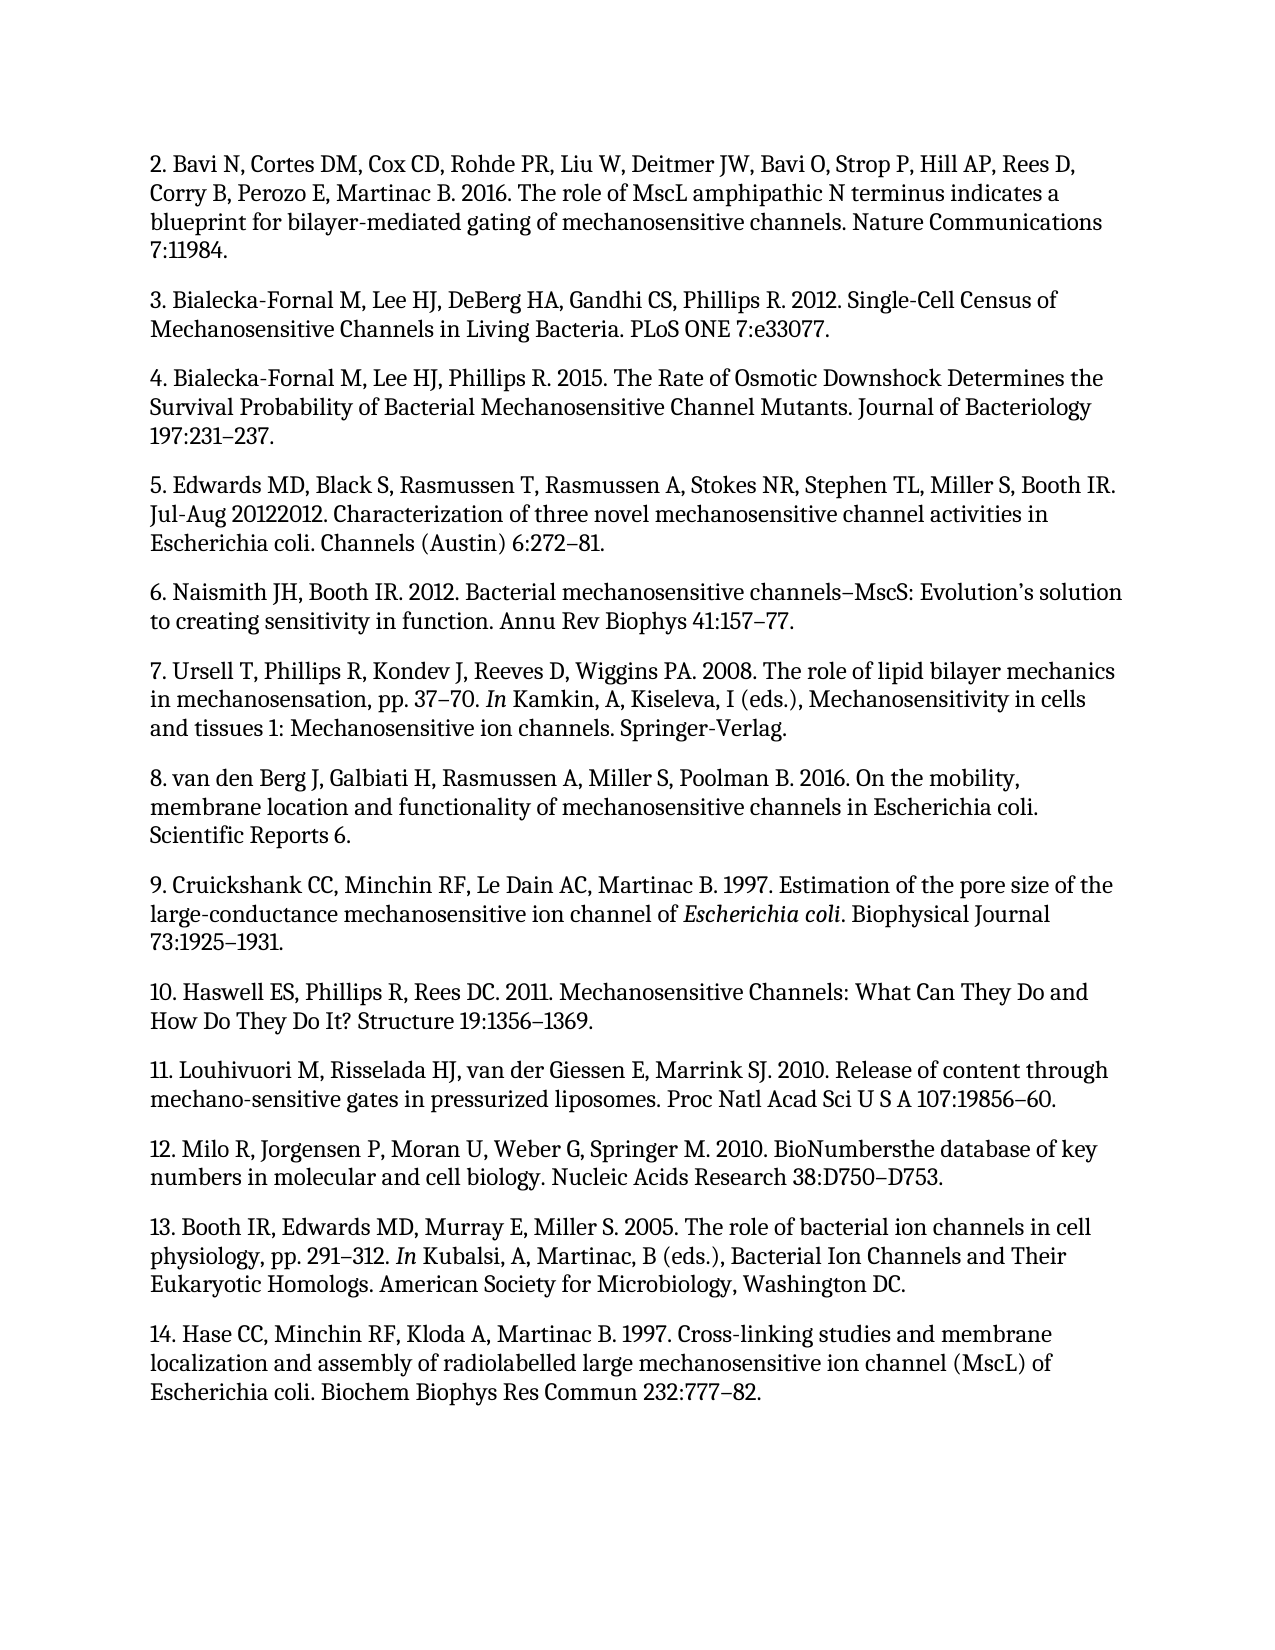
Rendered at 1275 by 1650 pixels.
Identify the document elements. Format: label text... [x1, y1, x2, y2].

text 2. Bavi N, Cortes DM, Cox CD, Rohde PR, Liu W, Deitmer JW, Bavi O, Strop P, Hill AP, Rees D, Corry B, Perozo E, Martinac B. 2016. The role of MscL amphipathic N terminus indicates a blueprint for bilayer-mediated gating of mechanosensitive channels. Nature Communications 7:11984. [150, 150, 1125, 265]
text 13. Booth IR, Edwards MD, Murray E, Miller S. 2005. The role of bacterial ion channels in cell physiology, pp. 291–312. In Kubalsi, A, Martinac, B (eds.), Bacterial Ion Channels and Their Eukaryotic Homologs. American Society for Microbiology, Washington DC. [150, 1213, 1125, 1299]
text 10. Haswell ES, Phillips R, Rees DC. 2011. Mechanosensitive Channels: What Can They Do and How Do They Do It? Structure 19:1356–1369. [150, 978, 1125, 1035]
text 11. Louhivuori M, Risselada HJ, van der Giessen E, Marrink SJ. 2010. Release of content through mechano-sensitive gates in pressurized liposomes. Proc Natl Acad Sci U S A 107:19856–60. [150, 1056, 1125, 1114]
text 3. Bialecka-Fornal M, Lee HJ, DeBerg HA, Gandhi CS, Phillips R. 2012. Single-Cell Census of Mechanosensitive Channels in Living Bacteria. PLoS ONE 7:e33077. [150, 286, 1125, 343]
text 5. Edwards MD, Black S, Rasmussen T, Rasmussen A, Stokes NR, Stephen TL, Miller S, Booth IR. Jul-Aug 20122012. Characterization of three novel mechanosensitive channel activities in Escherichia coli. Channels (Austin) 6:272–81. [150, 471, 1125, 557]
text 9. Cruickshank CC, Minchin RF, Le Dain AC, Martinac B. 1997. Estimation of the pore size of the large-conductance mechanosensitive ion channel of Escherichia coli. Biophysical Journal 73:1925–1931. [150, 871, 1125, 957]
text 14. Hase CC, Minchin RF, Kloda A, Martinac B. 1997. Cross-linking studies and membrane localization and assembly of radiolabelled large mechanosensitive ion channel (MscL) of Escherichia coli. Biochem Biophys Res Commun 232:777–82. [150, 1320, 1125, 1406]
text 8. van den Berg J, Galbiati H, Rasmussen A, Miller S, Poolman B. 2016. On the mobility, membrane location and functionality of mechanosensitive channels in Escherichia coli. Scientific Reports 6. [150, 764, 1125, 850]
text 7. Ursell T, Phillips R, Kondev J, Reeves D, Wiggins PA. 2008. The role of lipid bilayer mechanics in mechanosensation, pp. 37–70. In Kamkin, A, Kiseleva, I (eds.), Mechanosensitivity in cells and tissues 1: Mechanosensitive ion channels. Springer-Verlag. [150, 657, 1125, 743]
text 6. Naismith JH, Booth IR. 2012. Bacterial mechanosensitive channels–MscS: Evolution’s solution to creating sensitivity in function. Annu Rev Biophys 41:157–77. [150, 578, 1125, 636]
text 12. Milo R, Jorgensen P, Moran U, Weber G, Springer M. 2010. BioNumbersthe database of key numbers in molecular and cell biology. Nucleic Acids Research 38:D750–D753. [150, 1134, 1125, 1192]
text 4. Bialecka-Fornal M, Lee HJ, Phillips R. 2015. The Rate of Osmotic Downshock Determines the Survival Probability of Bacterial Mechanosensitive Channel Mutants. Journal of Bacteriology 197:231–237. [150, 364, 1125, 450]
